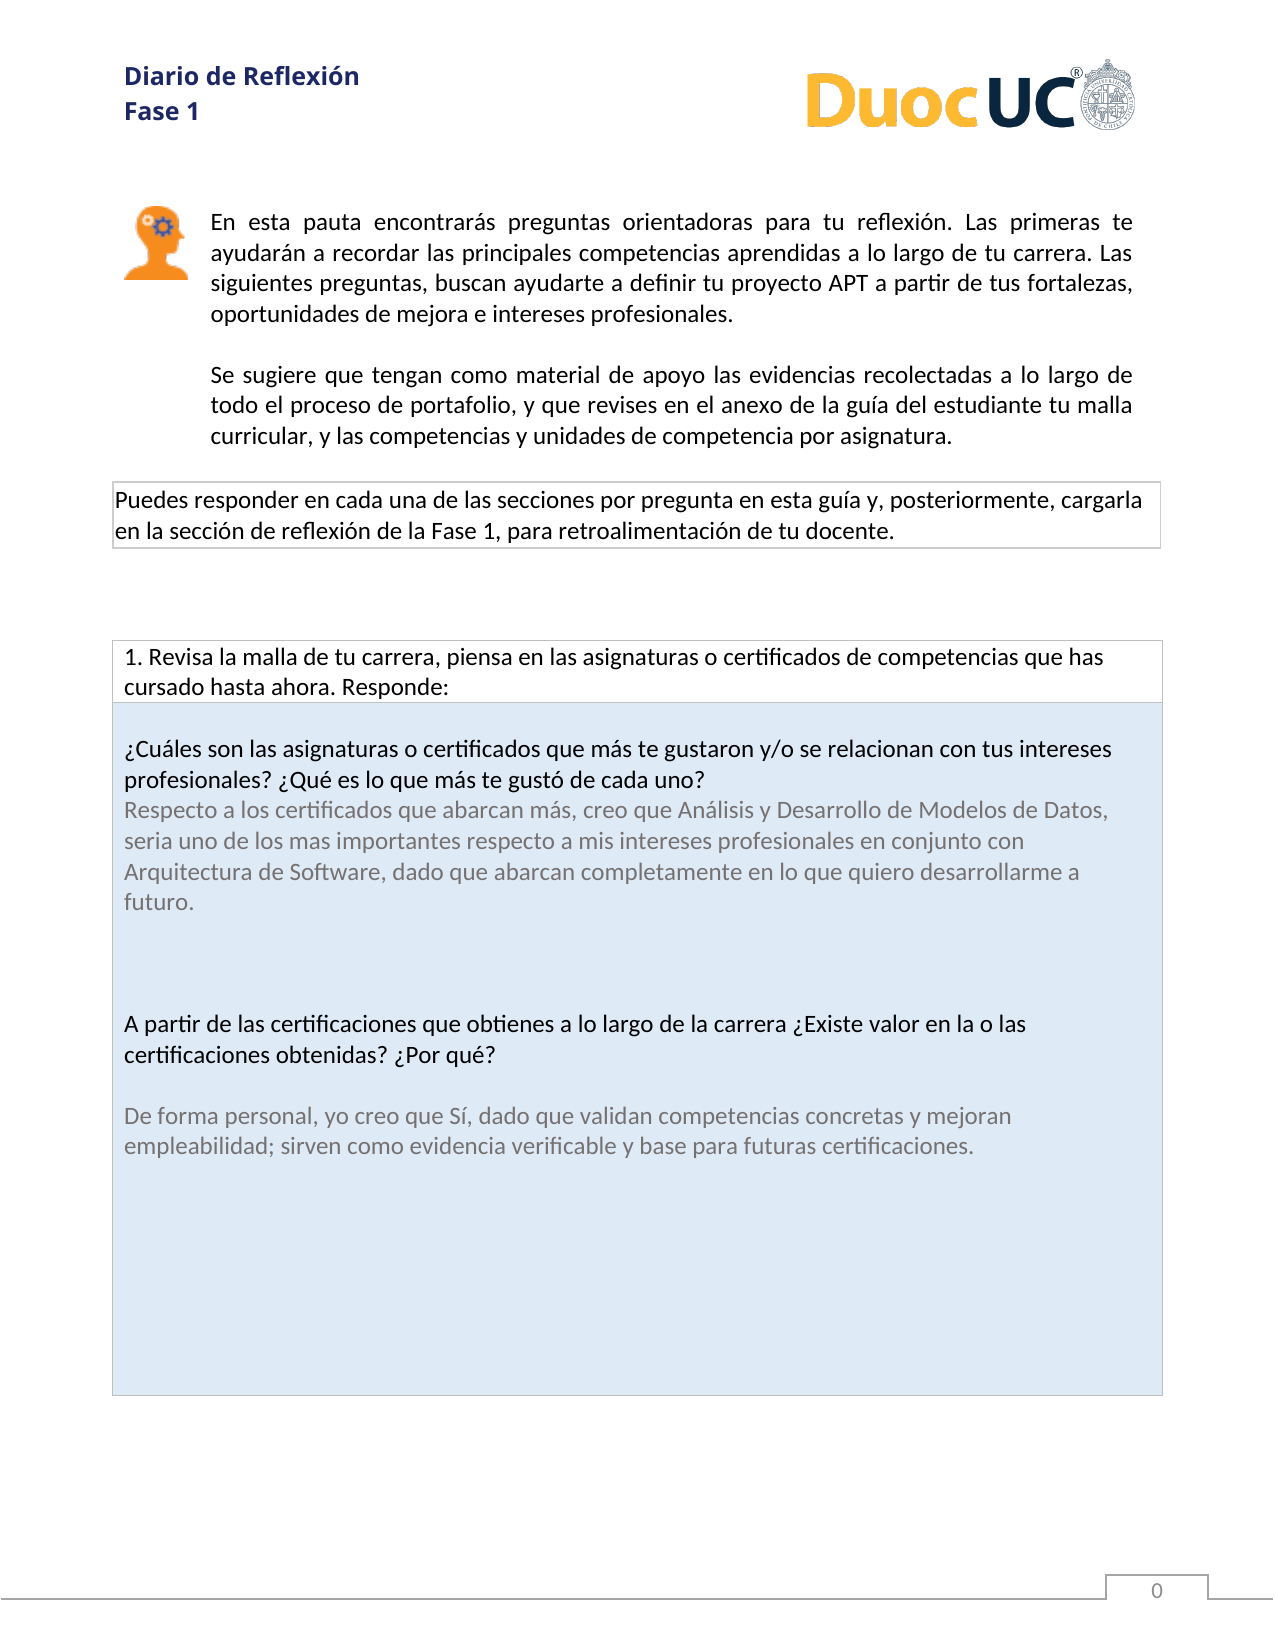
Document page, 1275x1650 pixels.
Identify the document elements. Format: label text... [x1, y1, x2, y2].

table_header [112, 207, 199, 451]
picture [807, 59, 1135, 130]
table_header En esta pauta encontrarás preguntas orientadoras para tu reflexión. Las primeras te ayudarán a recordar las principales competencias aprendidas a lo largo de tu carrera. Las siguientes preguntas, buscan ayudarte a definir tu proyecto APT a partir de tus fortalezas, oportunidades de mejora e intereses profesionales. Se sugiere que tengan como material de apoyo las evidencias recolectadas a lo largo de todo el proceso de portafolio, y que revises en el anexo de la guía del estudiante tu malla curricular, y las competencias y unidades de competencia por asignatura. [199, 207, 1146, 451]
table_header Puedes responder en cada una de las secciones por pregunta en esta guía y, posteriormente, cargarla en la sección de reflexión de la Fase 1, para retroalimentación de tu docente. [114, 483, 1160, 547]
table_header 1. Revisa la malla de tu carrera, piensa en las asignaturas o certificados de competencias que has cursado hasta ahora. Responde: [113, 641, 1162, 702]
table_cell ¿Cuáles son las asignaturas o certificados que más te gustaron y/o se relacionan con tus intereses profesionales? ¿Qué es lo que más te gustó de cada uno? Respecto a los certificados que abarcan más, creo que Análisis y Desarrollo de Modelos de Datos, seria uno de los mas importantes respecto a mis intereses profesionales en conjunto con Arquitectura de Software, dado que abarcan completamente en lo que quiero desarrollarme a futuro. A partir de las certificaciones que obtienes a lo largo de la carrera ¿Existe valor en la o las certificaciones obtenidas? ¿Por qué? De forma personal, yo creo que Sí, dado que validan competencias concretas y mejoran empleabilidad; sirven como evidencia verificable y base para futuras certificaciones. [113, 703, 1162, 1395]
